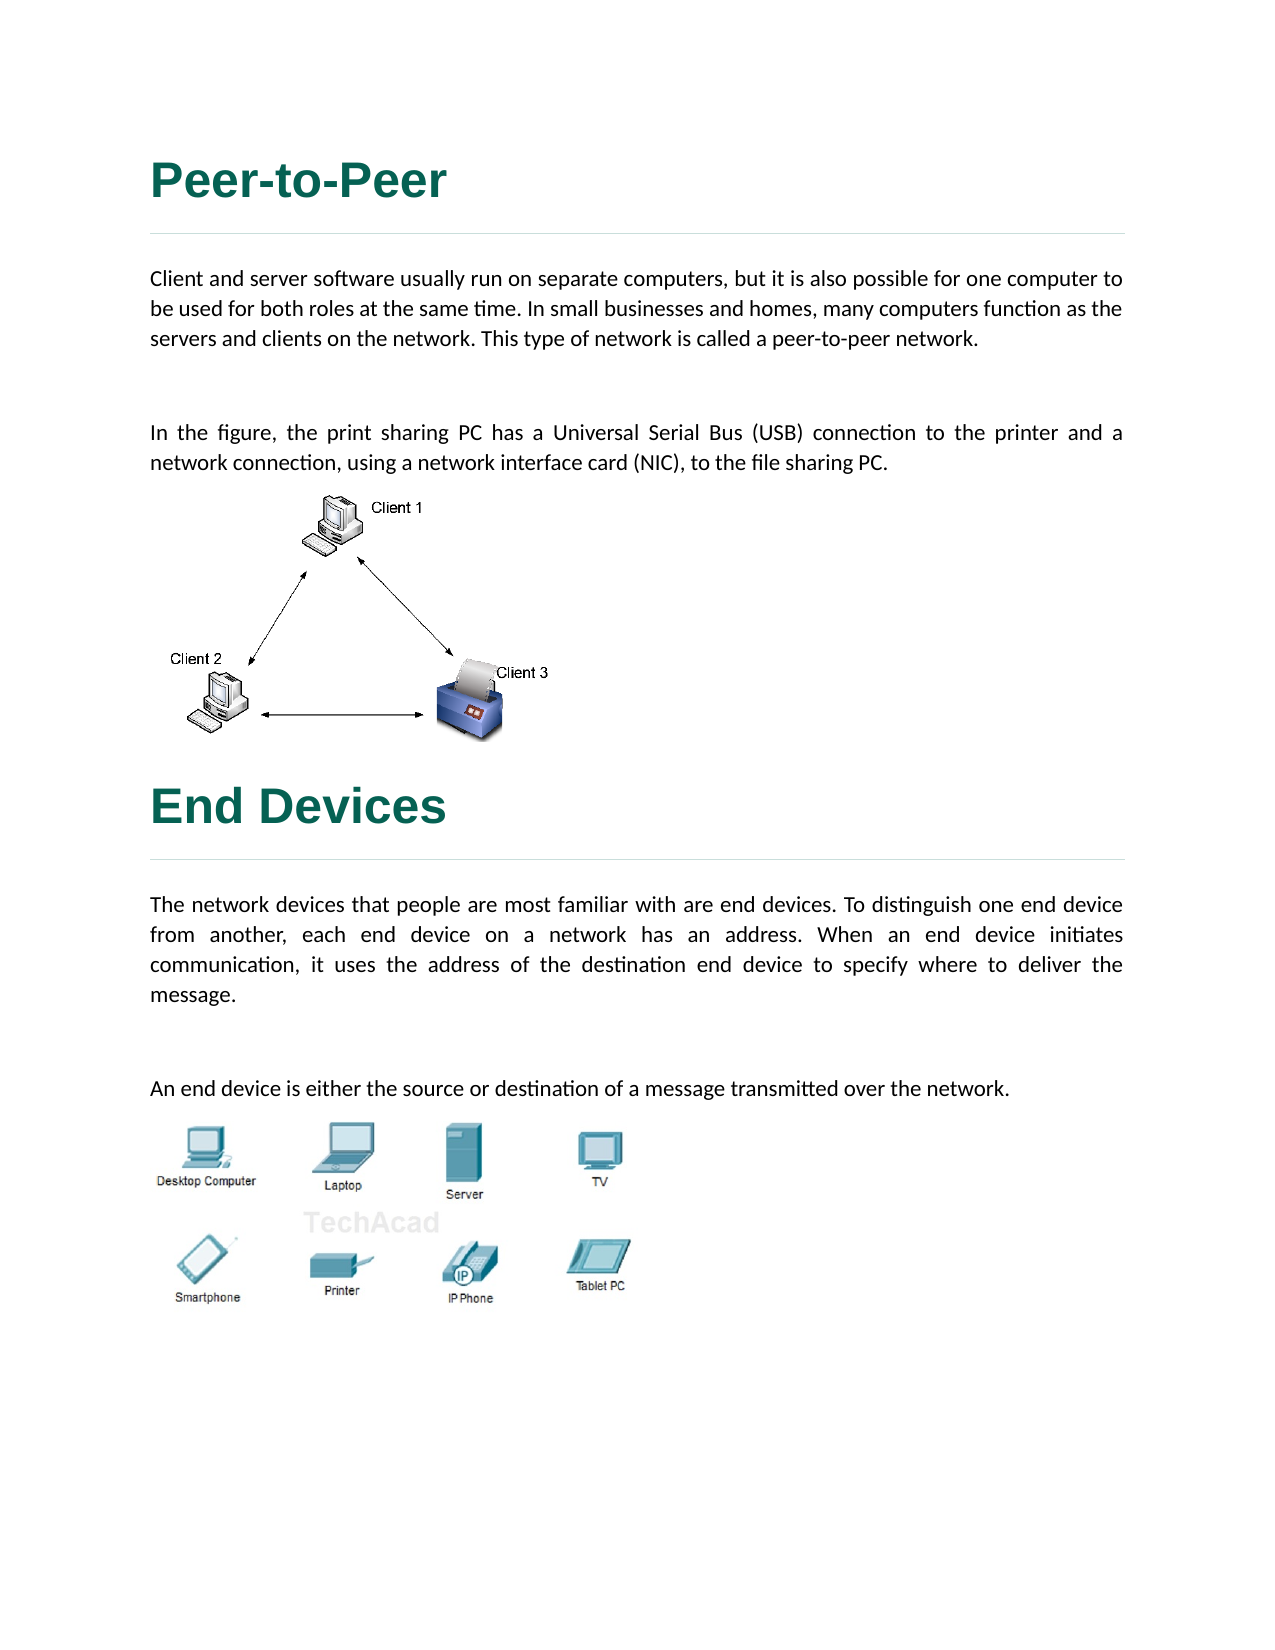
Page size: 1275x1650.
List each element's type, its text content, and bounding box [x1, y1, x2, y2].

text The network devices that people are most familiar with are end devices. To distinguish one end device from another, each end device on a network has an address. When an end device initiates communication, it uses the address of the destination end device to specify where to deliver the message. [150, 890, 1125, 1008]
text In the figure, the print sharing PC has a Universal Serial Bus (USB) connection to the printer and a network connection, using a network interface card (NIC), to the file sharing PC. [150, 418, 1125, 476]
picture [150, 494, 567, 752]
subtitle End Devices [150, 776, 1125, 859]
text Client and server software usually run on separate computers, but it is also possible for one computer to be used for both roles at the same time. In small businesses and homes, many computers function as the servers and clients on the network. This type of network is called a peer-to-peer network. [150, 264, 1125, 352]
subtitle Peer-to-Peer [150, 150, 1125, 233]
text An end device is either the source or destination of a message transmitted over the network. [150, 1074, 1125, 1102]
picture [150, 1121, 639, 1313]
